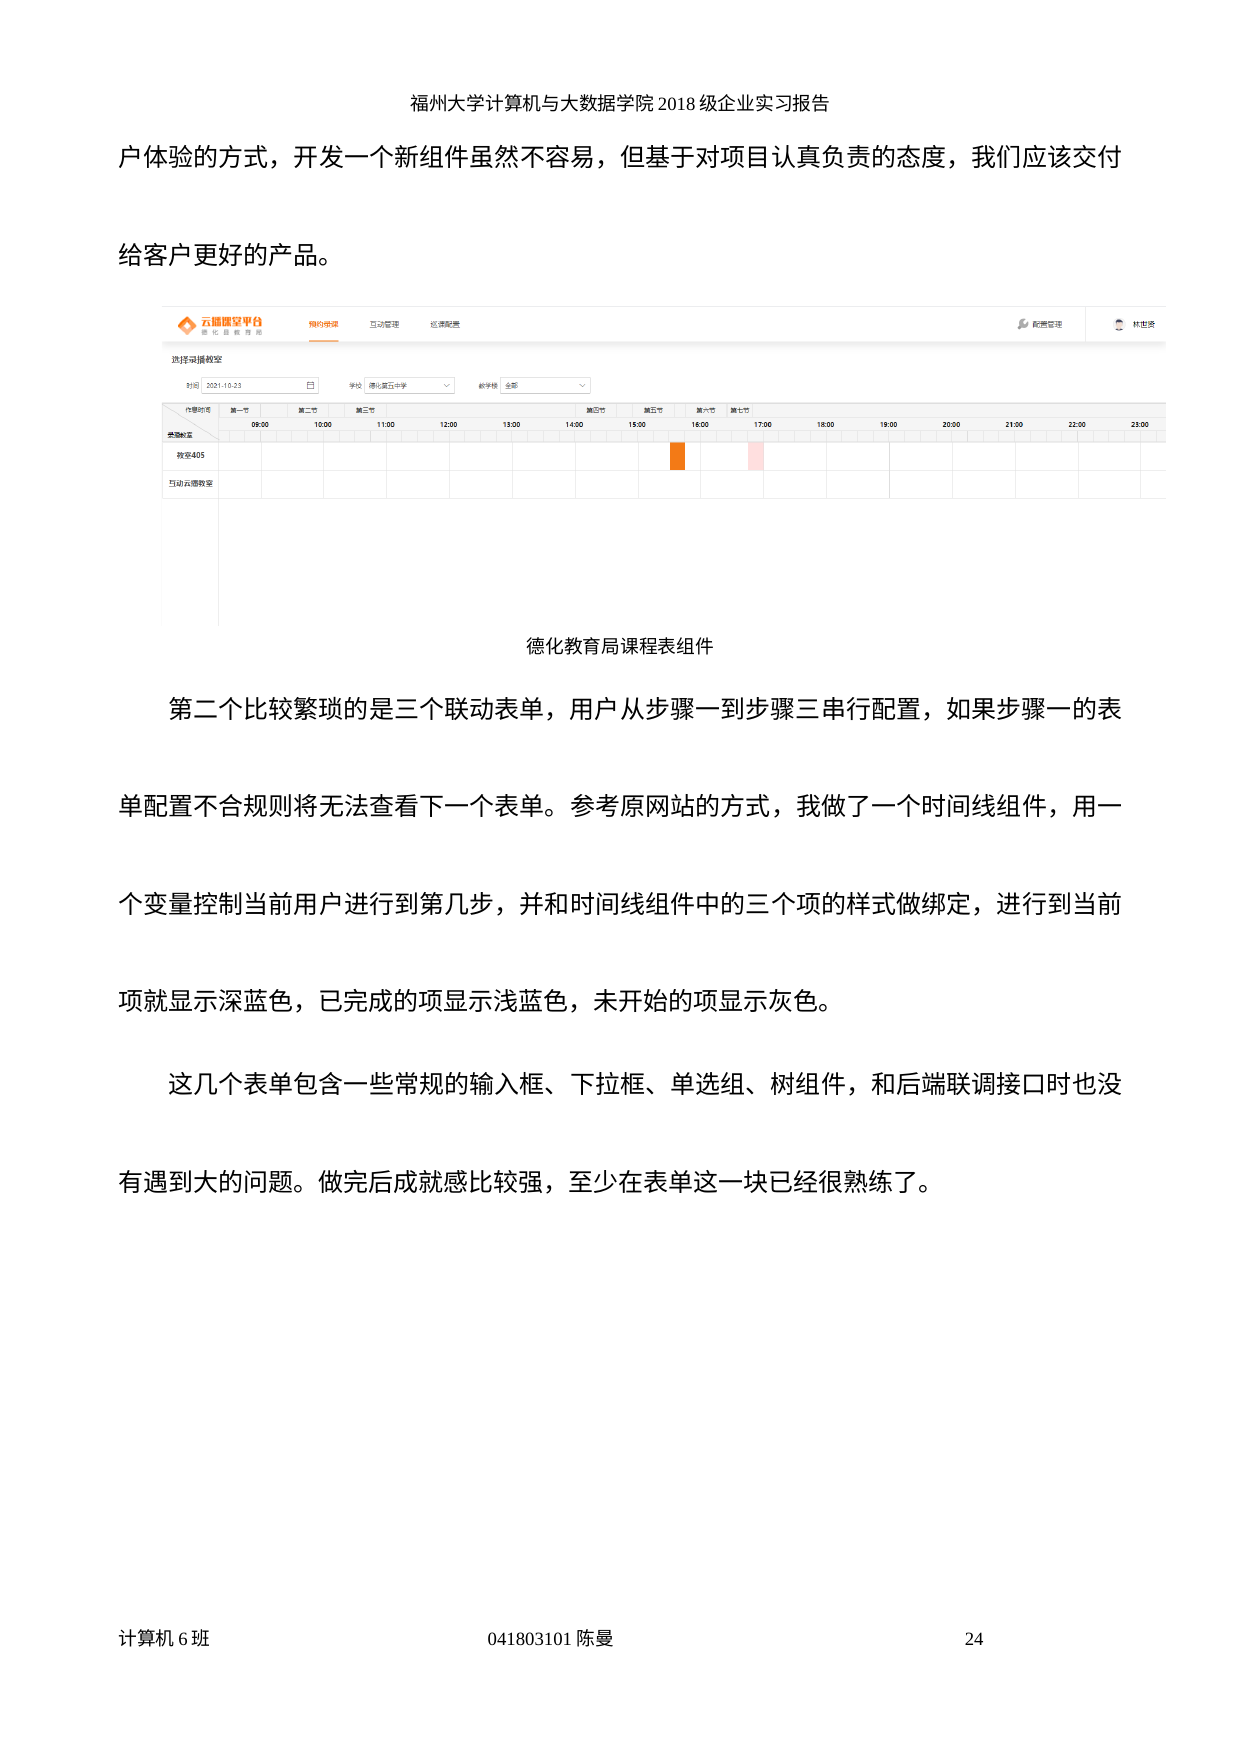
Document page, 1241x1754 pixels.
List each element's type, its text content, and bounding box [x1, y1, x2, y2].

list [118, 123, 1122, 286]
picture [161, 303, 1166, 626]
list 第二个比较繁琐的是三个联动表单，用户从步骤一到步骤三串行配置，如果步骤一的表单配置不合规则将无法查看下一个表单。参考原网站的方式，我做了一个时间线组件，用一个变量控制当前用户进行到第几步，并和时间线组件中的三个项的样式做绑定，进行到当前项就显示深蓝色，已完成的项显示浅蓝色，未开始的项显示灰色。 [118, 675, 1122, 1032]
text 德化教育局课程表组件 [118, 629, 1122, 661]
list 这几个表单包含一些常规的输入框、下拉框、单选组、树组件，和后端联调接口时也没有遇到大的问题。做完后成就感比较强，至少在表单这一块已经很熟练了。 [118, 1051, 1122, 1213]
